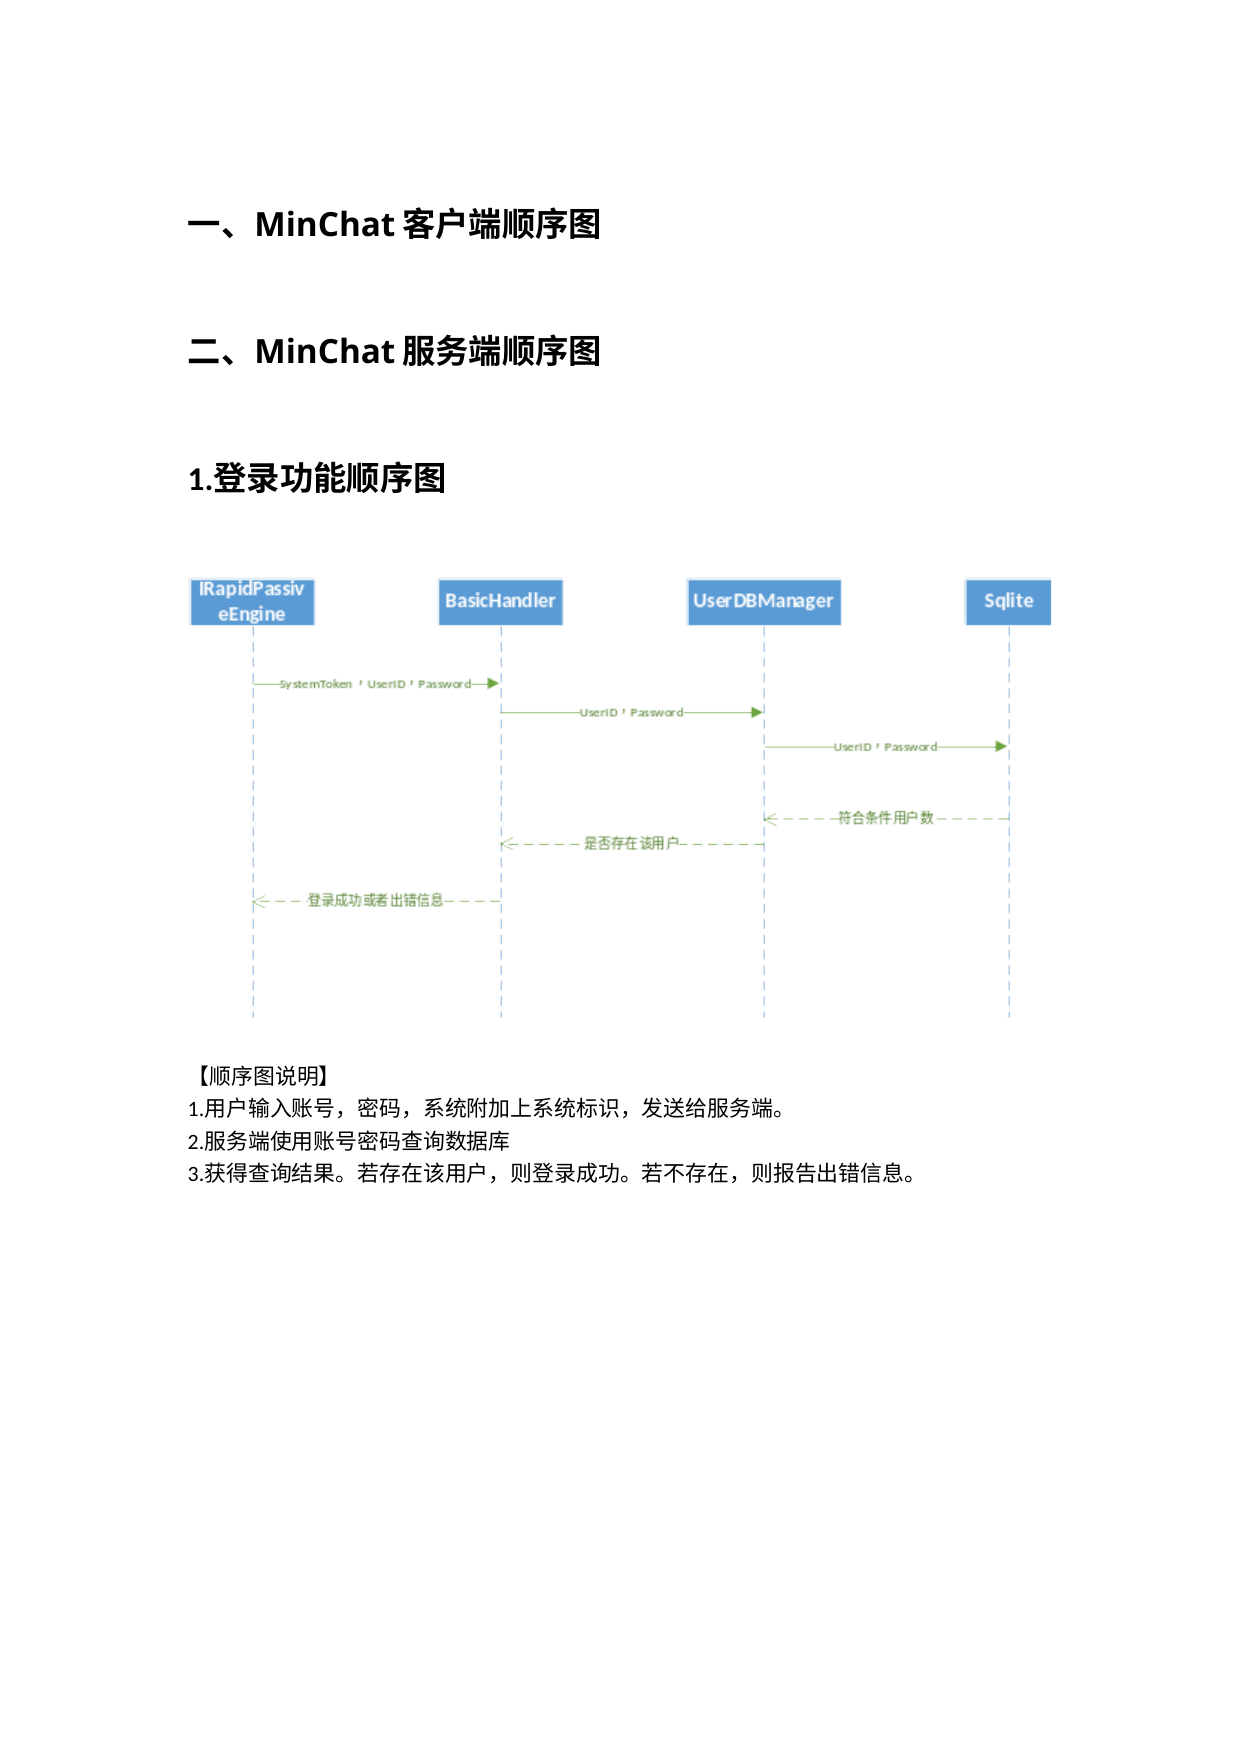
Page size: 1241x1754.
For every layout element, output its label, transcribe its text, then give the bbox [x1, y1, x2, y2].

text 【顺序图说明】 [187, 1058, 1053, 1091]
subtitle 1.登录功能顺序图 [187, 444, 1053, 509]
subtitle 二、MinChat服务端顺序图 [187, 316, 1053, 381]
text 1.用户输入账号，密码，系统附加上系统标识，发送给服务端。 [187, 1091, 1053, 1123]
text 3.获得查询结果。若存在该用户，则登录成功。若不存在，则报告出错信息。 [187, 1156, 1053, 1188]
text 2.服务端使用账号密码查询数据库 [187, 1123, 1053, 1156]
subtitle 一、MinChat客户端顺序图 [187, 189, 1053, 254]
